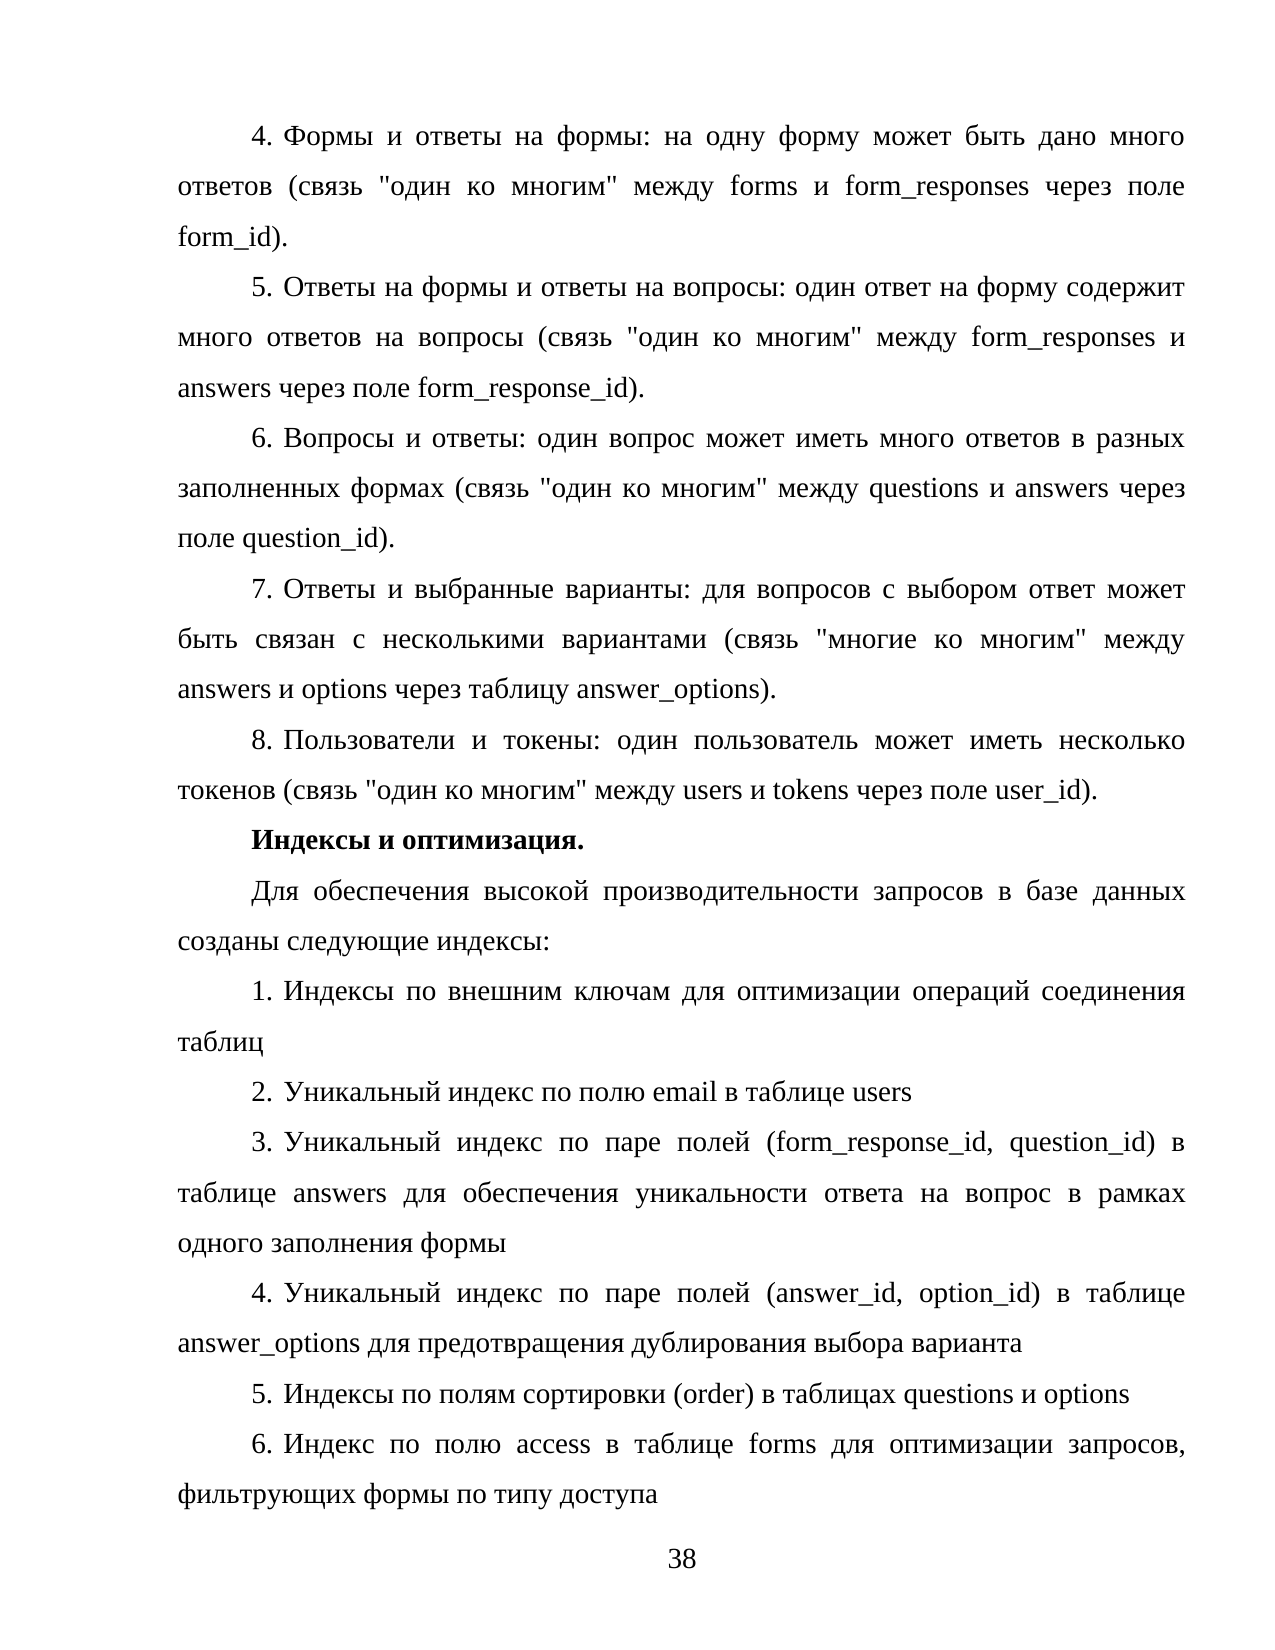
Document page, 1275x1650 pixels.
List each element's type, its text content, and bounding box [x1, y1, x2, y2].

list Индекс по полю access в таблице forms для оптимизации запросов, фильтрующих формы по типу доступа [177, 1426, 1186, 1510]
list Формы и ответы на формы: на одну форму может быть дано много ответов (связь "один ко многим" между forms и form_responses через поле form_id). [177, 118, 1186, 252]
list Индексы по полям сортировки (order) в таблицах questions и options [177, 1376, 1186, 1409]
list Ответы на формы и ответы на вопросы: один ответ на форму содержит много ответов на вопросы (связь "один ко многим" между form_responses и answers через поле form_response_id). [177, 269, 1186, 403]
list Пользователи и токены: один пользователь может иметь несколько токенов (связь "один ко многим" между users и tokens через поле user_id). [177, 722, 1186, 806]
list Уникальный индекс по паре полей (form_response_id, question_id) в таблице answers для обеспечения уникальности ответа на вопрос в рамках одного заполнения формы [177, 1124, 1186, 1258]
list Уникальный индекс по полю email в таблице users [177, 1074, 1186, 1108]
list Вопросы и ответы: один вопрос может иметь много ответов в разных заполненных формах (связь "один ко многим" между questions и answers через поле question_id). [177, 420, 1186, 554]
list Ответы и выбранные варианты: для вопросов с выбором ответ может быть связан с несколькими вариантами (связь "многие ко многим" между answers и options через таблицу answer_options). [177, 571, 1186, 705]
text Индексы и оптимизация. [177, 822, 1186, 856]
text Для обеспечения высокой производительности запросов в базе данных созданы следующие индексы: [177, 873, 1186, 957]
list Индексы по внешним ключам для оптимизации операций соединения таблиц [177, 973, 1186, 1057]
list Уникальный индекс по паре полей (answer_id, option_id) в таблице answer_options для предотвращения дублирования выбора варианта [177, 1275, 1186, 1359]
